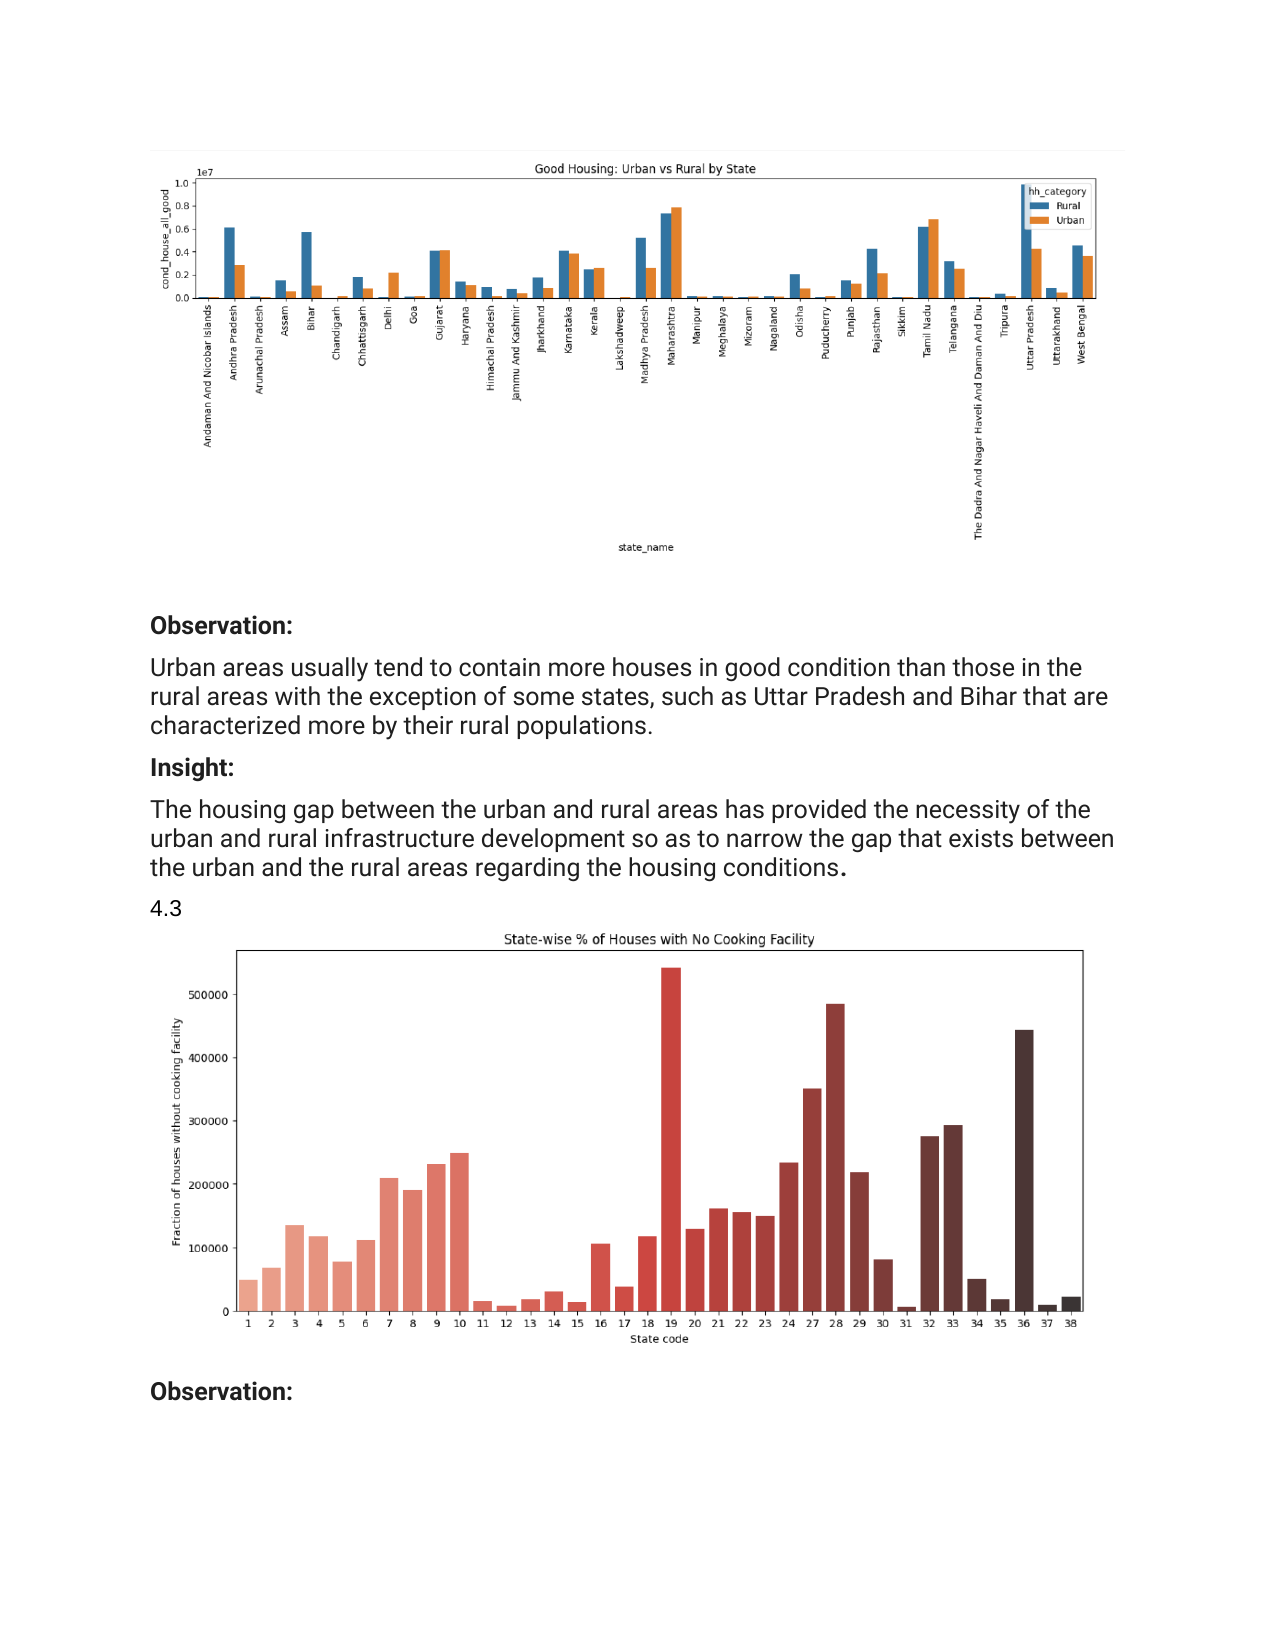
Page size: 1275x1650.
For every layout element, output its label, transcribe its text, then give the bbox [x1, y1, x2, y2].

text Observation: [150, 611, 1125, 640]
text Urban areas usually tend to contain more houses in good condition than those in the rural areas with the exception of some states, such as Uttar Pradesh and Bihar that are characterized more by their rural populations. [150, 653, 1125, 741]
text Observation: [150, 1377, 1125, 1407]
text 4.3 [150, 895, 1125, 925]
picture [150, 150, 1125, 565]
picture [150, 925, 1125, 1361]
text Insight: [150, 753, 1125, 782]
text The housing gap between the urban and rural areas has provided the necessity of the urban and rural infrastructure development so as to narrow the gap that exists between the urban and the rural areas regarding the housing conditions. [150, 795, 1125, 883]
